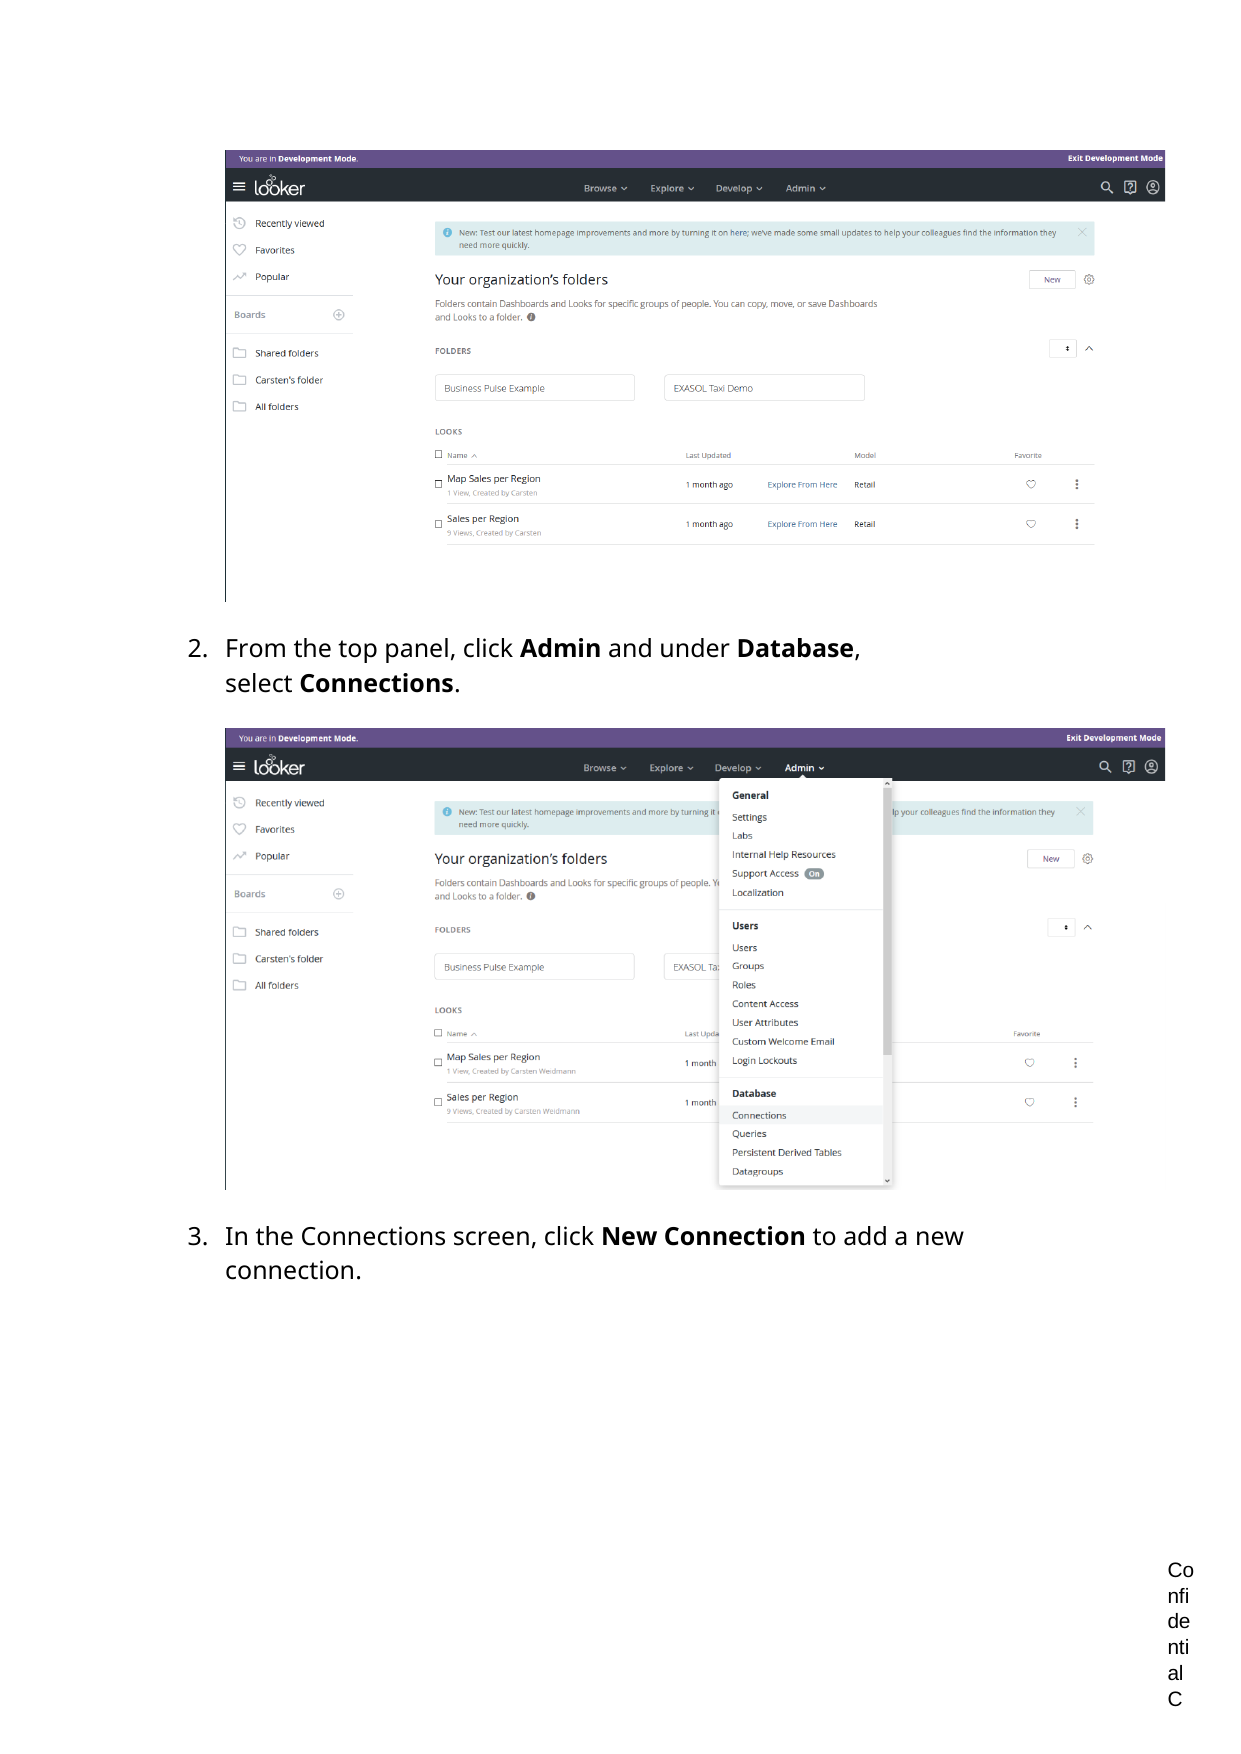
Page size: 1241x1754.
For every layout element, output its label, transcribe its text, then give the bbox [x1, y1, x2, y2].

picture [225, 728, 1166, 1190]
picture [225, 150, 1166, 602]
list In the Connections screen, click New Connection to add a new connection. [187, 1219, 1090, 1287]
list From the top panel, click Admin and under Database, select Connections. [187, 631, 1090, 699]
